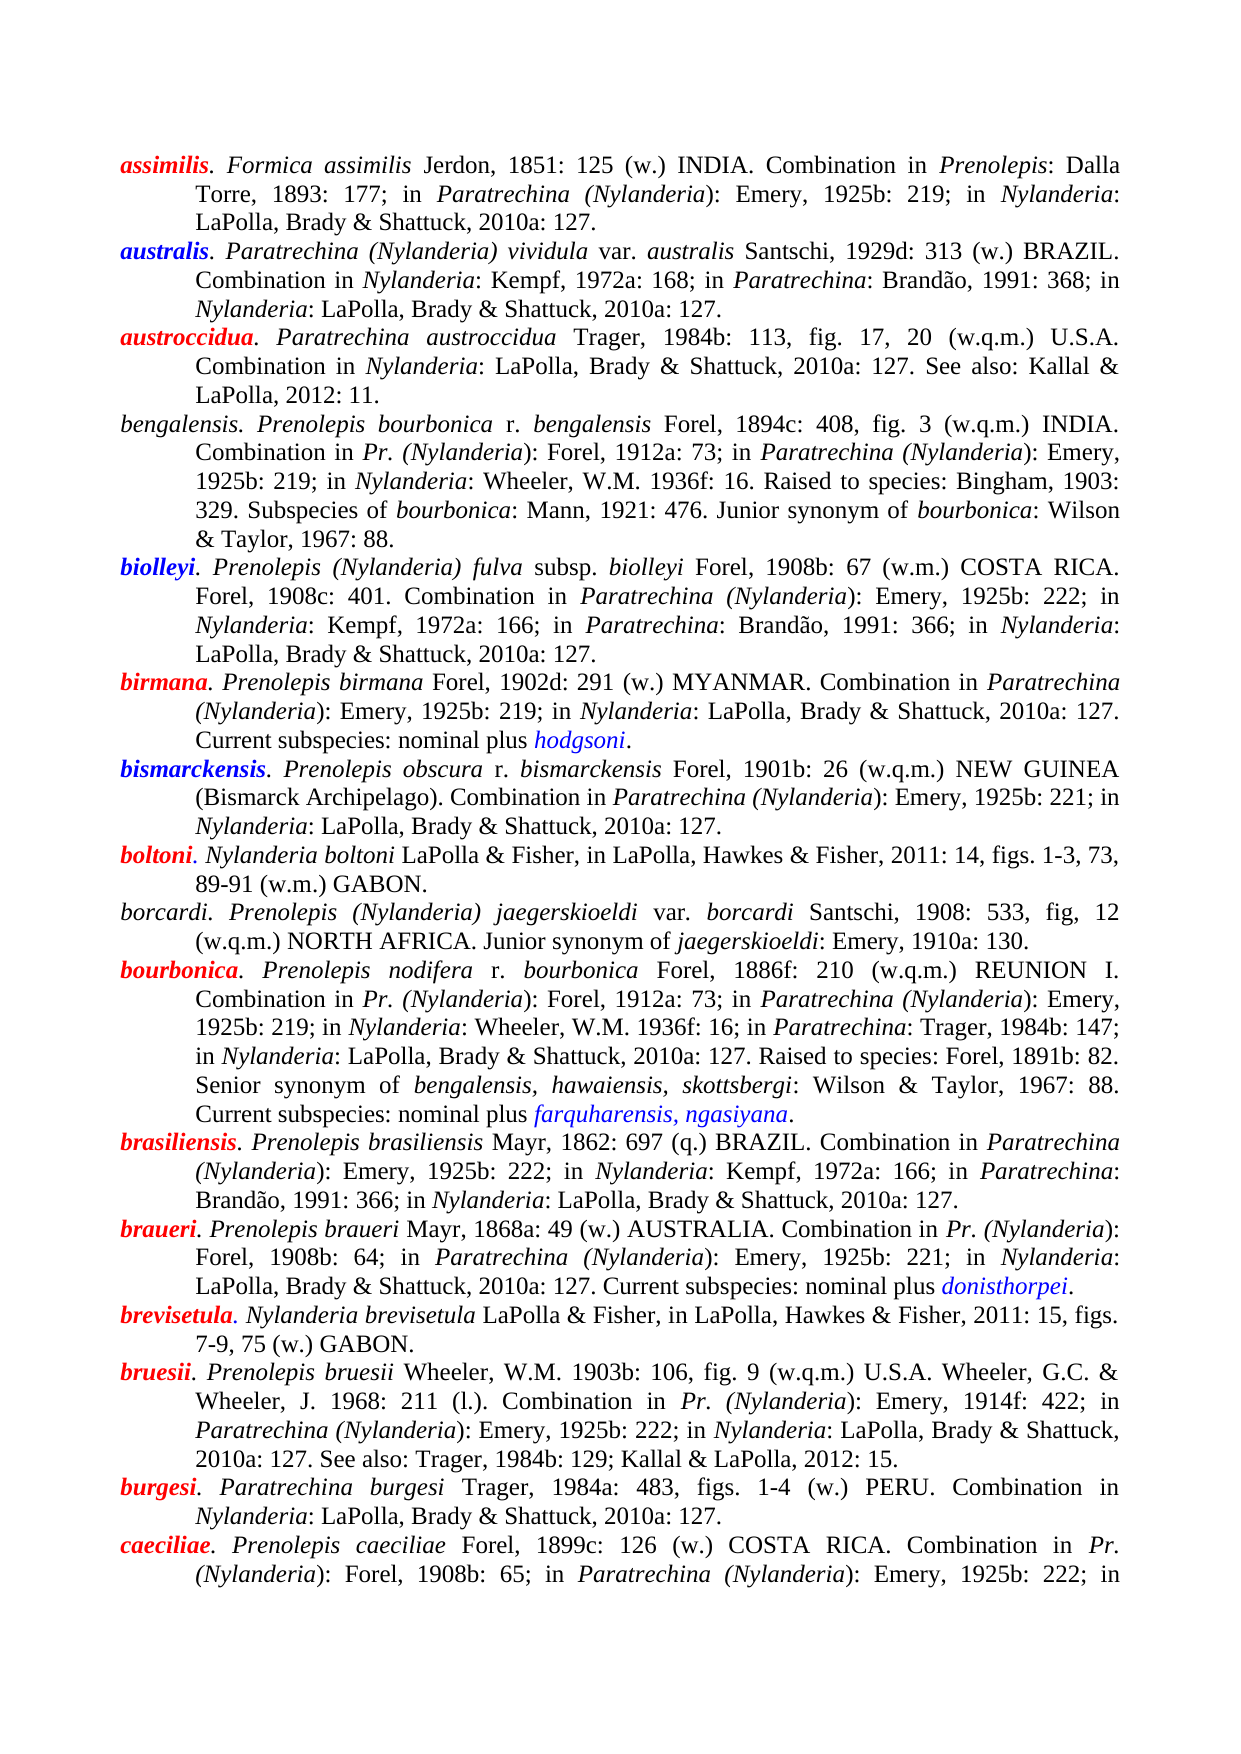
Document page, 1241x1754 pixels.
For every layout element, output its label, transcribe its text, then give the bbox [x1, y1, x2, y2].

text braueri. Prenolepis braueri Mayr, 1868a: 49 (w.) AUSTRALIA. Combination in Pr. (Nylanderia): Forel, 1908b: 64; in Paratrechina (Nylanderia): Emery, 1925b: 221; in Nylanderia: LaPolla, Brady & Shattuck, 2010a: 127. Current subspecies: nominal plus donisthorpei. [120, 1214, 1120, 1300]
text burgesi. Paratrechina burgesi Trager, 1984a: 483, figs. 1-4 (w.) PERU. Combination in Nylanderia: LaPolla, Brady & Shattuck, 2010a: 127. [120, 1472, 1120, 1530]
text bismarckensis. Prenolepis obscura r. bismarckensis Forel, 1901b: 26 (w.q.m.) NEW GUINEA (Bismarck Archipelago). Combination in Paratrechina (Nylanderia): Emery, 1925b: 221; in Nylanderia: LaPolla, Brady & Shattuck, 2010a: 127. [120, 754, 1120, 840]
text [120, 1530, 1120, 1587]
text birmana. Prenolepis birmana Forel, 1902d: 291 (w.) MYANMAR. Combination in Paratrechina (Nylanderia): Emery, 1925b: 219; in Nylanderia: LaPolla, Brady & Shattuck, 2010a: 127. Current subspecies: nominal plus hodgsoni. [120, 667, 1120, 754]
text biolleyi. Prenolepis (Nylanderia) fulva subsp. biolleyi Forel, 1908b: 67 (w.m.) COSTA RICA. Forel, 1908c: 401. Combination in Paratrechina (Nylanderia): Emery, 1925b: 222; in Nylanderia: Kempf, 1972a: 166; in Paratrechina: Brandão, 1991: 366; in Nylanderia: LaPolla, Brady & Shattuck, 2010a: 127. [120, 552, 1120, 667]
text assimilis. Formica assimilis Jerdon, 1851: 125 (w.) INDIA. Combination in Prenolepis: Dalla Torre, 1893: 177; in Paratrechina (Nylanderia): Emery, 1925b: 219; in Nylanderia: LaPolla, Brady & Shattuck, 2010a: 127. [120, 150, 1120, 236]
text borcardi. Prenolepis (Nylanderia) jaegerskioeldi var. borcardi Santschi, 1908: 533, fig, 12 (w.q.m.) NORTH AFRICA. Junior synonym of jaegerskioeldi: Emery, 1910a: 130. [120, 897, 1120, 955]
text australis. Paratrechina (Nylanderia) vividula var. australis Santschi, 1929d: 313 (w.) BRAZIL. Combination in Nylanderia: Kempf, 1972a: 168; in Paratrechina: Brandão, 1991: 368; in Nylanderia: LaPolla, Brady & Shattuck, 2010a: 127. [120, 236, 1120, 322]
text bruesii. Prenolepis bruesii Wheeler, W.M. 1903b: 106, fig. 9 (w.q.m.) U.S.A. Wheeler, G.C. & Wheeler, J. 1968: 211 (l.). Combination in Pr. (Nylanderia): Emery, 1914f: 422; in Paratrechina (Nylanderia): Emery, 1925b: 222; in Nylanderia: LaPolla, Brady & Shattuck, 2010a: 127. See also: Trager, 1984b: 129; Kallal & LaPolla, 2012: 15. [120, 1357, 1120, 1472]
text brevisetula. Nylanderia brevisetula LaPolla & Fisher, in LaPolla, Hawkes & Fisher, 2011: 15, figs. 7-9, 75 (w.) GABON. [120, 1300, 1120, 1357]
text bourbonica. Prenolepis nodifera r. bourbonica Forel, 1886f: 210 (w.q.m.) REUNION I. Combination in Pr. (Nylanderia): Forel, 1912a: 73; in Paratrechina (Nylanderia): Emery, 1925b: 219; in Nylanderia: Wheeler, W.M. 1936f: 16; in Paratrechina: Trager, 1984b: 147; in Nylanderia: LaPolla, Brady & Shattuck, 2010a: 127. Raised to species: Forel, 1891b: 82. Senior synonym of bengalensis, hawaiensis, skottsbergi: Wilson & Taylor, 1967: 88. Current subspecies: nominal plus farquharensis, ngasiyana. [120, 955, 1120, 1127]
text austroccidua. Paratrechina austroccidua Trager, 1984b: 113, fig. 17, 20 (w.q.m.) U.S.A. Combination in Nylanderia: LaPolla, Brady & Shattuck, 2010a: 127. See also: Kallal & LaPolla, 2012: 11. [120, 322, 1120, 409]
text boltoni. Nylanderia boltoni LaPolla & Fisher, in LaPolla, Hawkes & Fisher, 2011: 14, figs. 1-3, 73, 89-91 (w.m.) GABON. [120, 840, 1120, 897]
text bengalensis. Prenolepis bourbonica r. bengalensis Forel, 1894c: 408, fig. 3 (w.q.m.) INDIA. Combination in Pr. (Nylanderia): Forel, 1912a: 73; in Paratrechina (Nylanderia): Emery, 1925b: 219; in Nylanderia: Wheeler, W.M. 1936f: 16. Raised to species: Bingham, 1903: 329. Subspecies of bourbonica: Mann, 1921: 476. Junior synonym of bourbonica: Wilson & Taylor, 1967: 88. [120, 409, 1120, 552]
text brasiliensis. Prenolepis brasiliensis Mayr, 1862: 697 (q.) BRAZIL. Combination in Paratrechina (Nylanderia): Emery, 1925b: 222; in Nylanderia: Kempf, 1972a: 166; in Paratrechina: Brandão, 1991: 366; in Nylanderia: LaPolla, Brady & Shattuck, 2010a: 127. [120, 1127, 1120, 1214]
